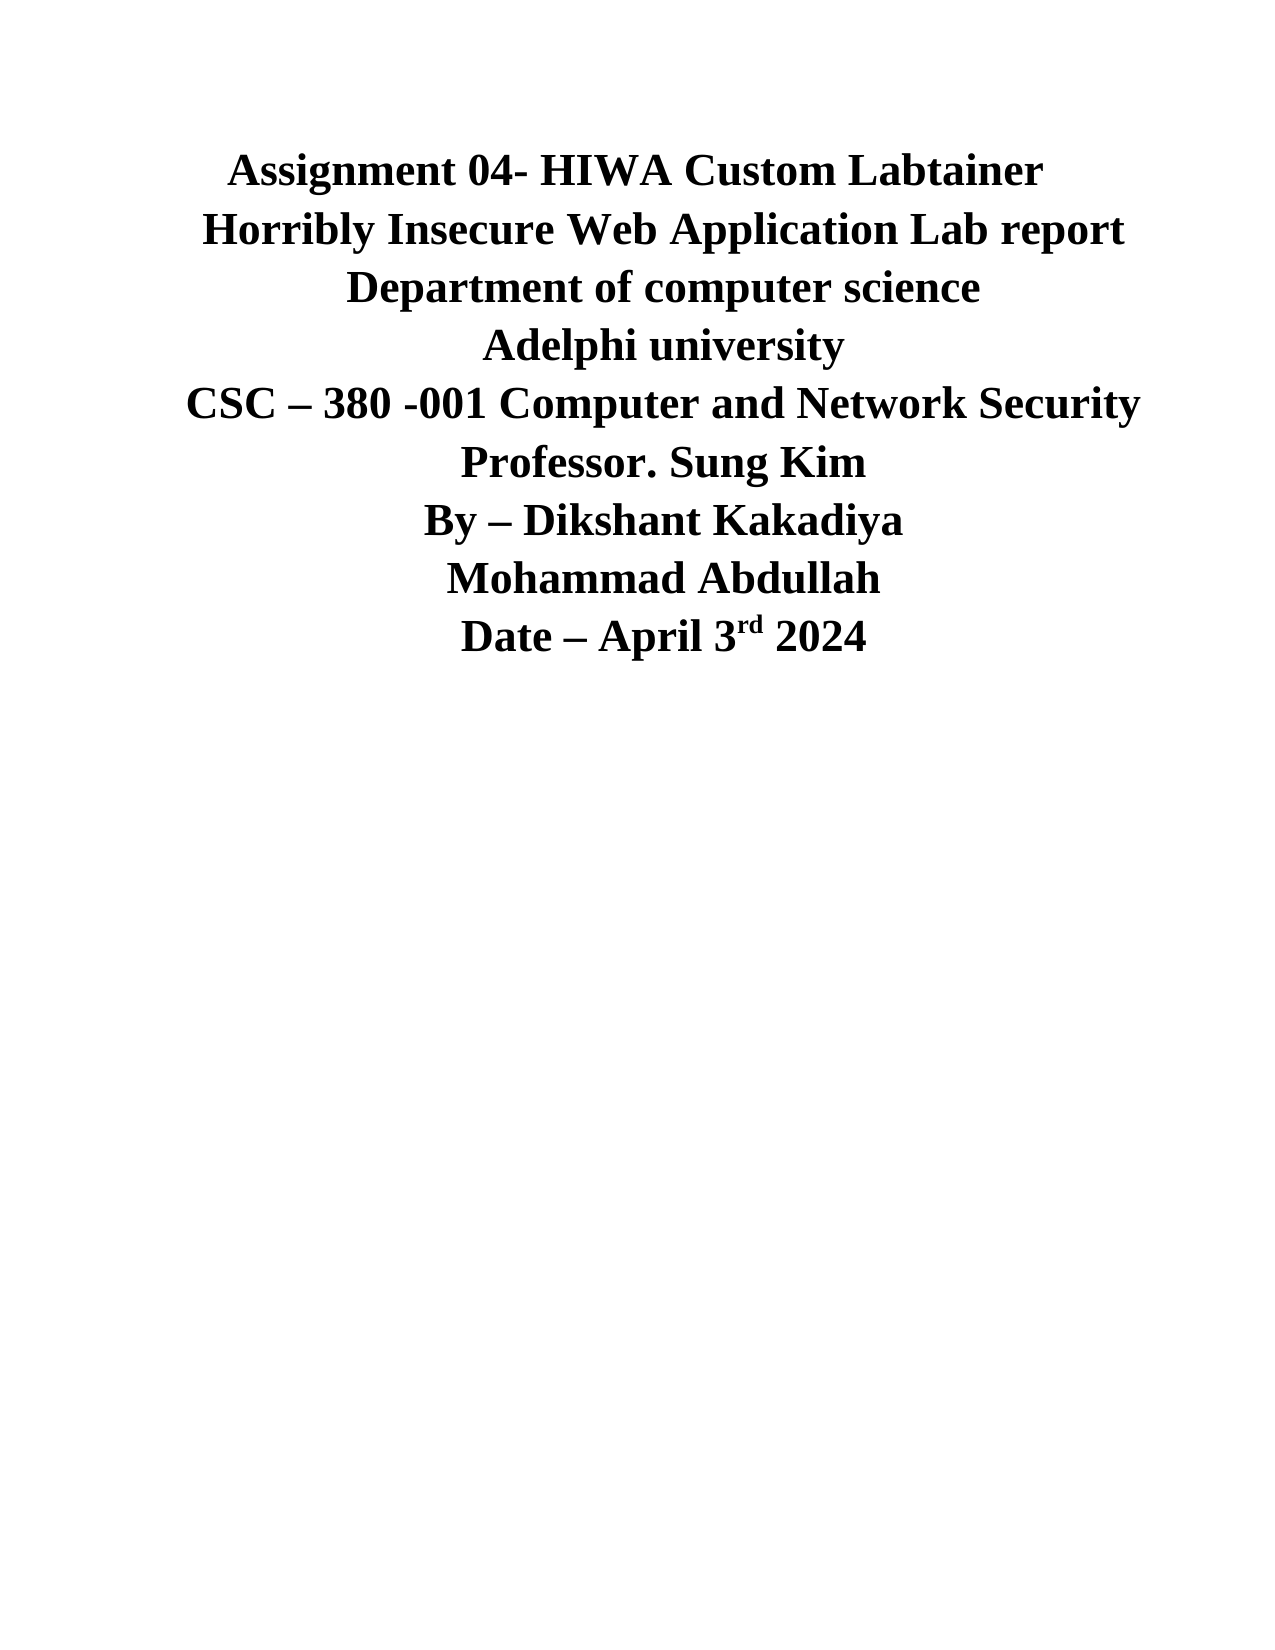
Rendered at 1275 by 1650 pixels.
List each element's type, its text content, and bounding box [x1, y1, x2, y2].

title CSC – 380 -001 Computer and Network Security [162, 376, 1164, 429]
title Horribly Insecure Web Application Lab report [162, 201, 1164, 254]
title Department of computer science [162, 259, 1164, 312]
title Adelphi university [162, 318, 1164, 370]
title Assignment 04- HIWA Custom Labtainer [106, 143, 1164, 196]
title Professor. Sung Kim [162, 434, 1164, 487]
title By – Dikshant Kakadiya [162, 492, 1164, 545]
title Date – April 3rd 2024 [162, 609, 1164, 662]
title Mohammad Abdullah [162, 551, 1164, 603]
